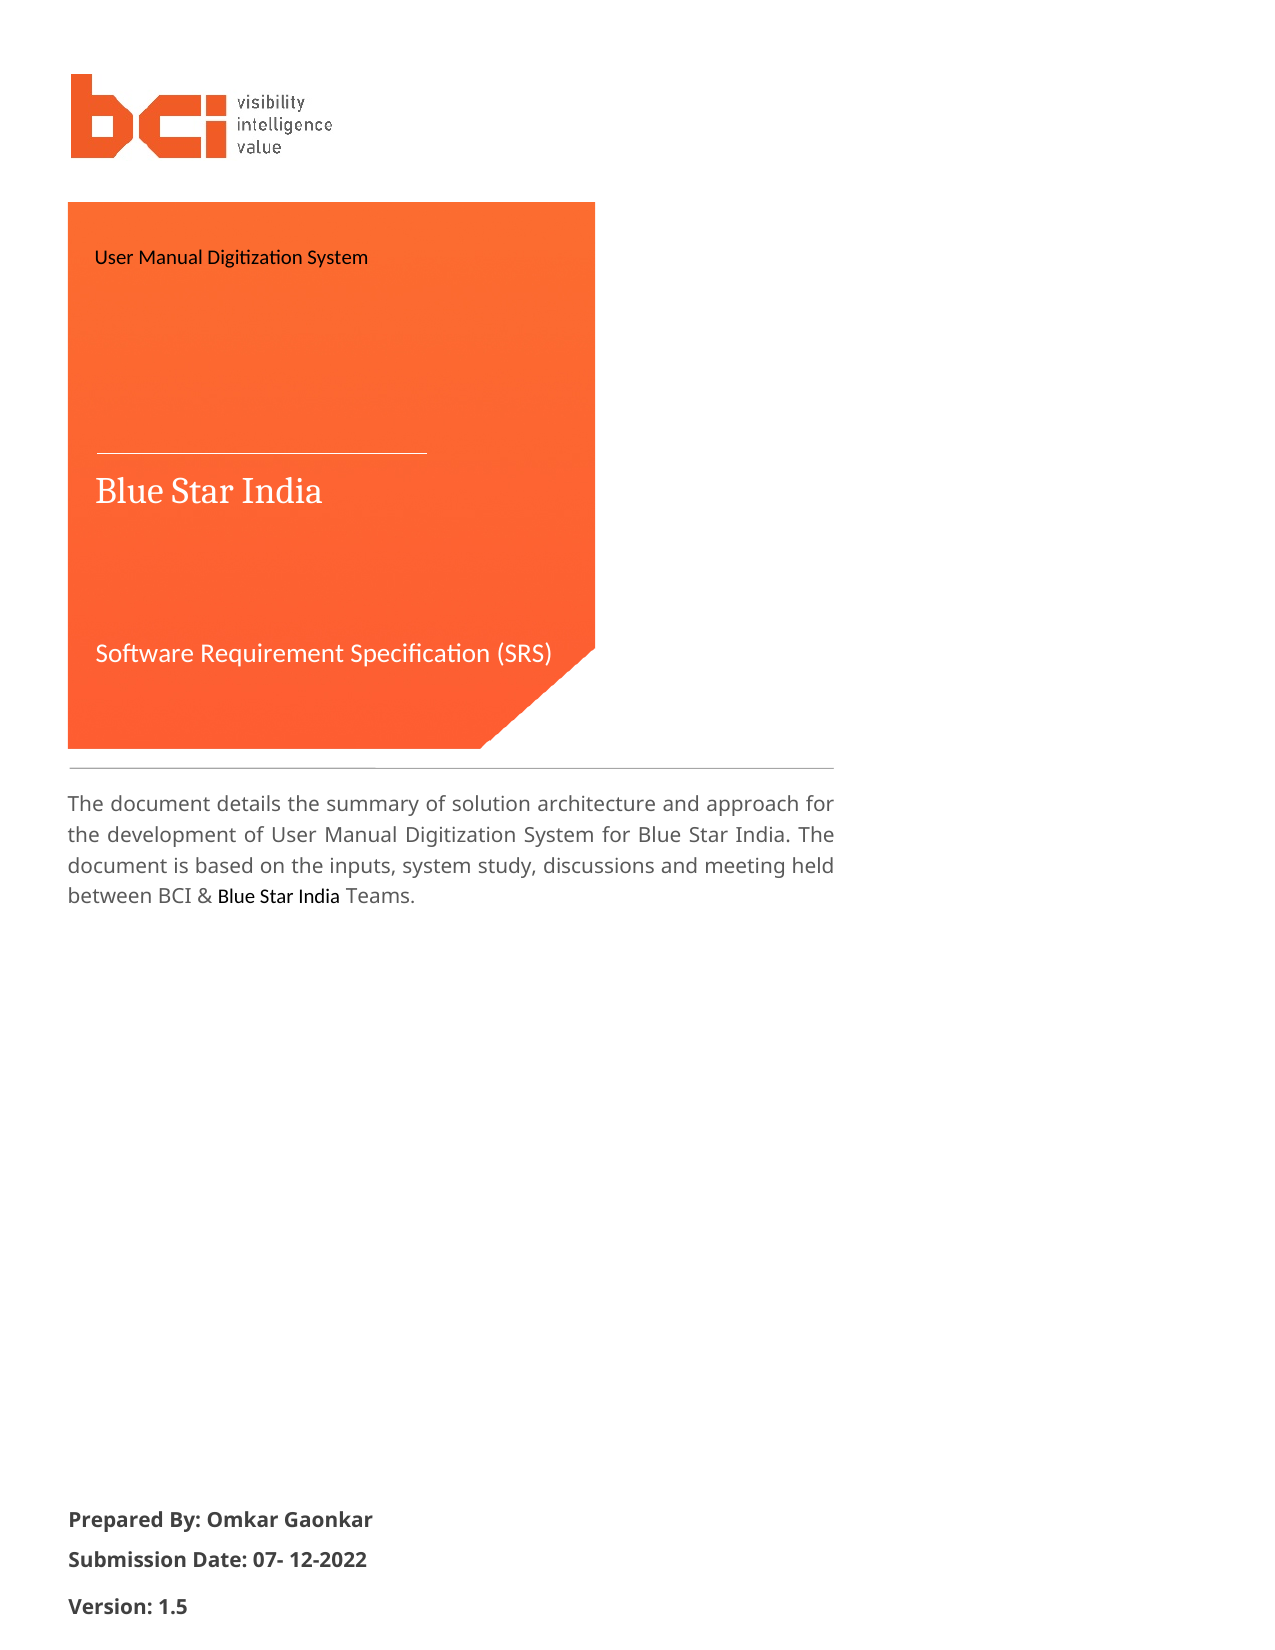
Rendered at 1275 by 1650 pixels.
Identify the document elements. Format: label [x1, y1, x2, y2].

picture [71, 74, 346, 161]
picture [67, 202, 596, 749]
